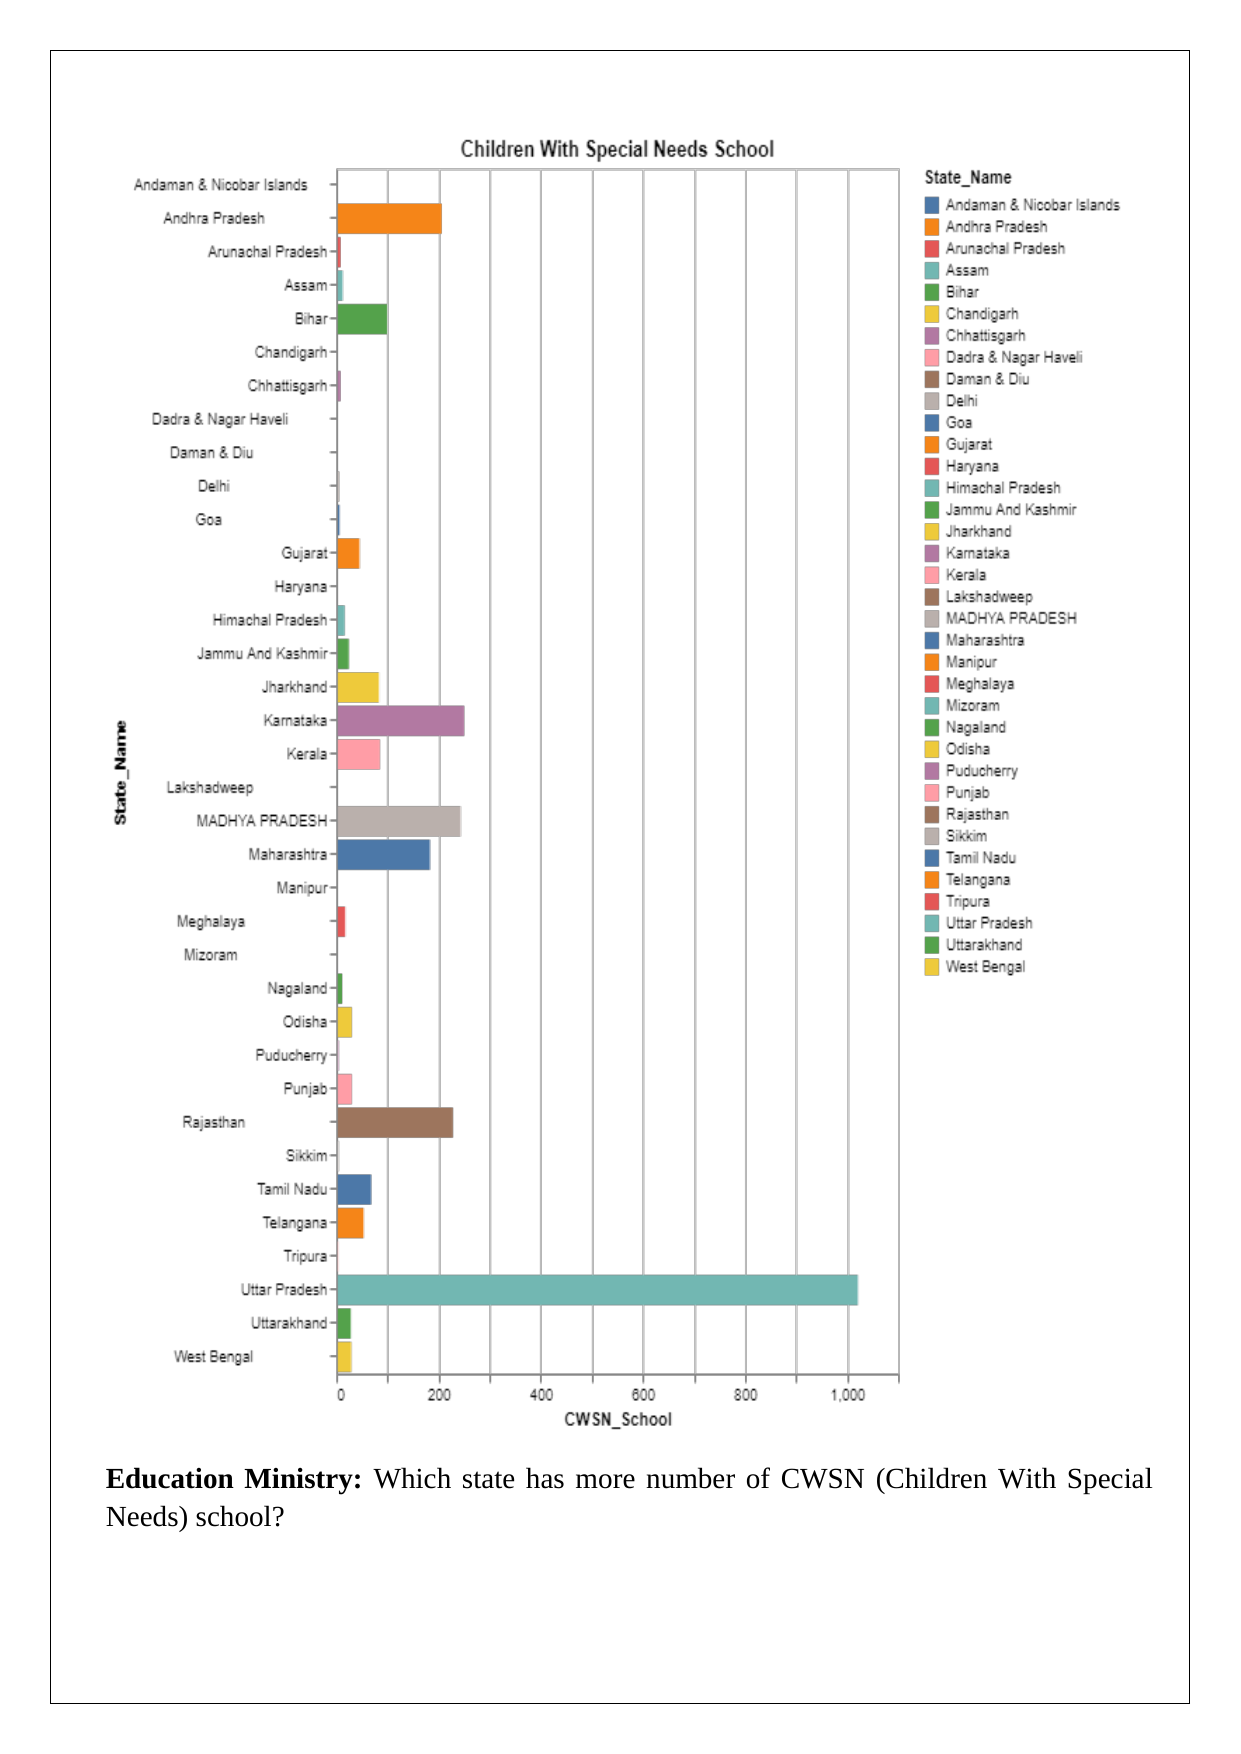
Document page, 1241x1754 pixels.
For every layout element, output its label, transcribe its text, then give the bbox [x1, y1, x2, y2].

text Education Ministry: Which state has more number of CWSN (Children With Special Needs) school? [106, 1461, 1154, 1533]
picture [105, 132, 1147, 1436]
